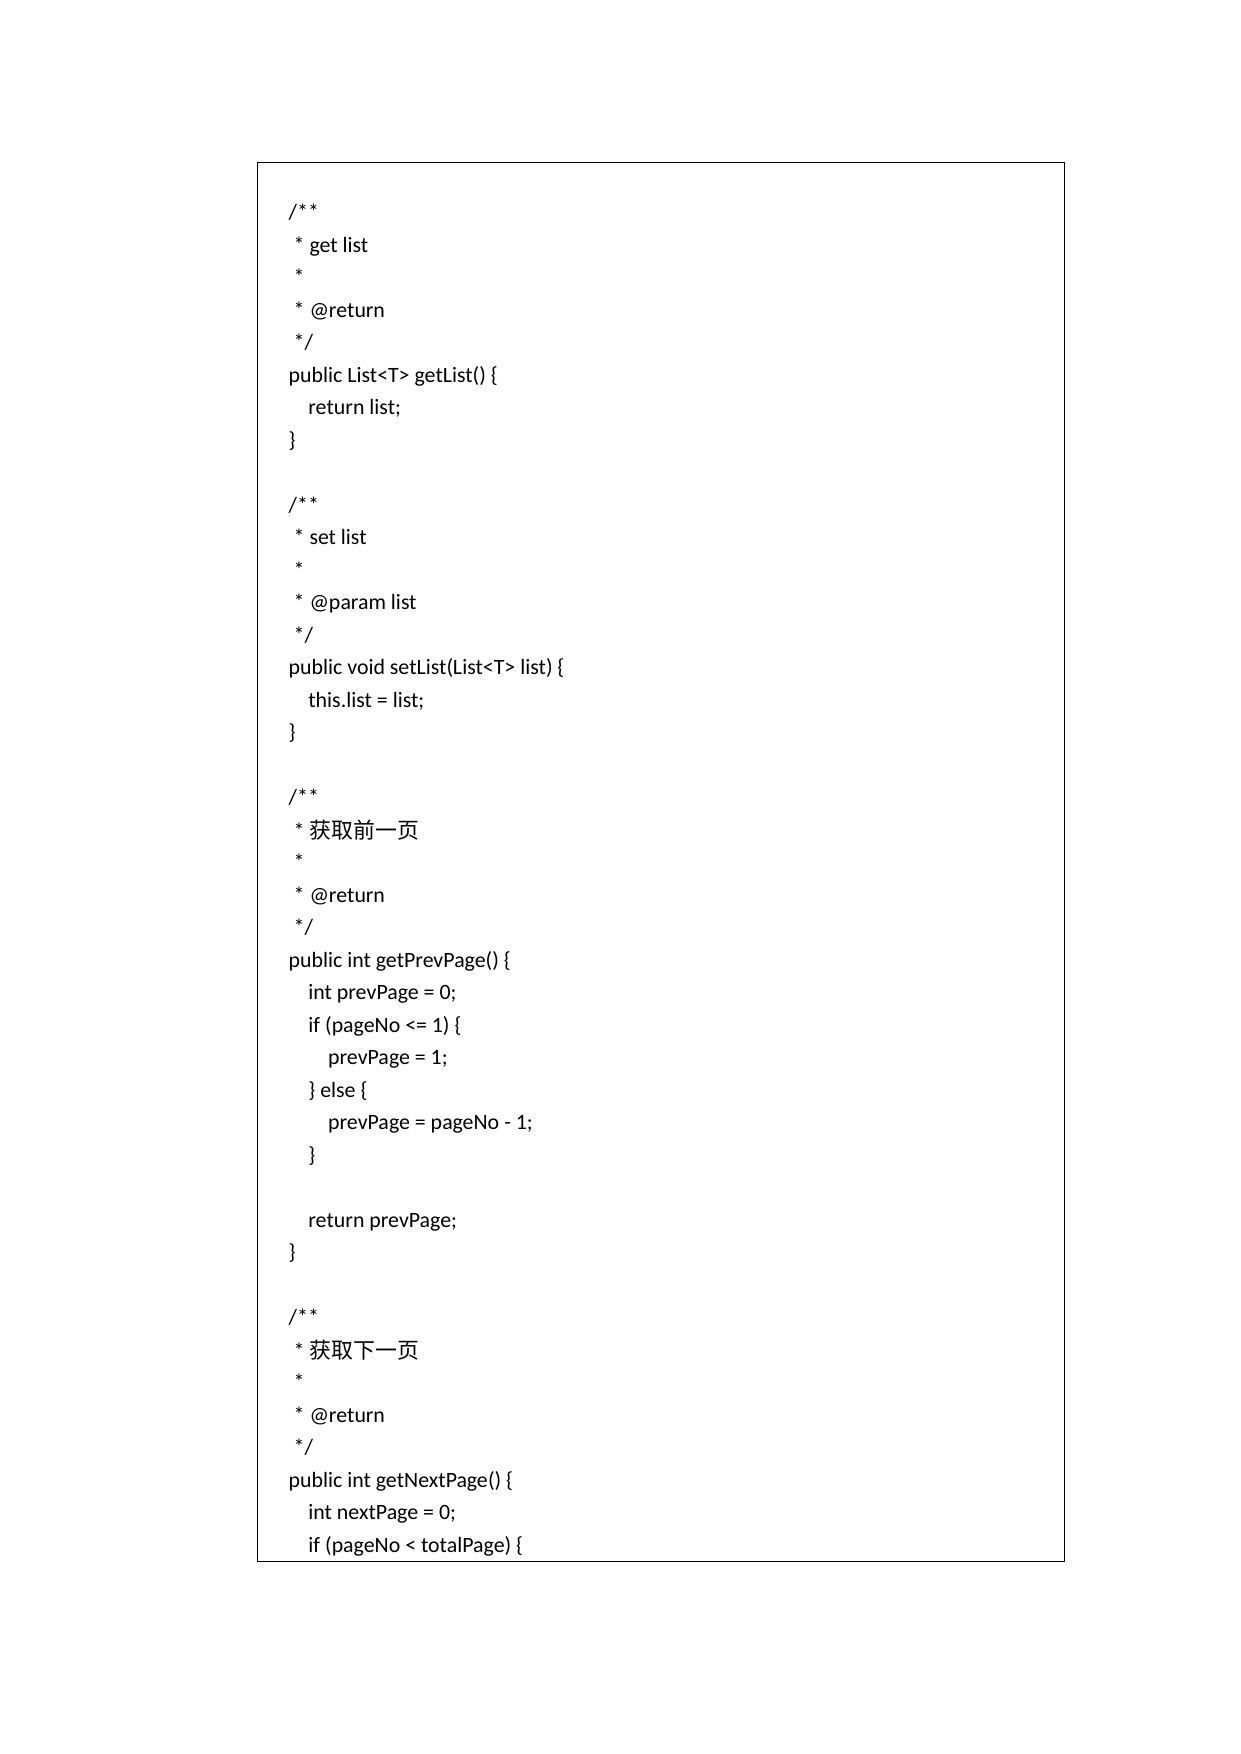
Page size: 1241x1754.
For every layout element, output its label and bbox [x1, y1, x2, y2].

table_header [258, 163, 1064, 1561]
